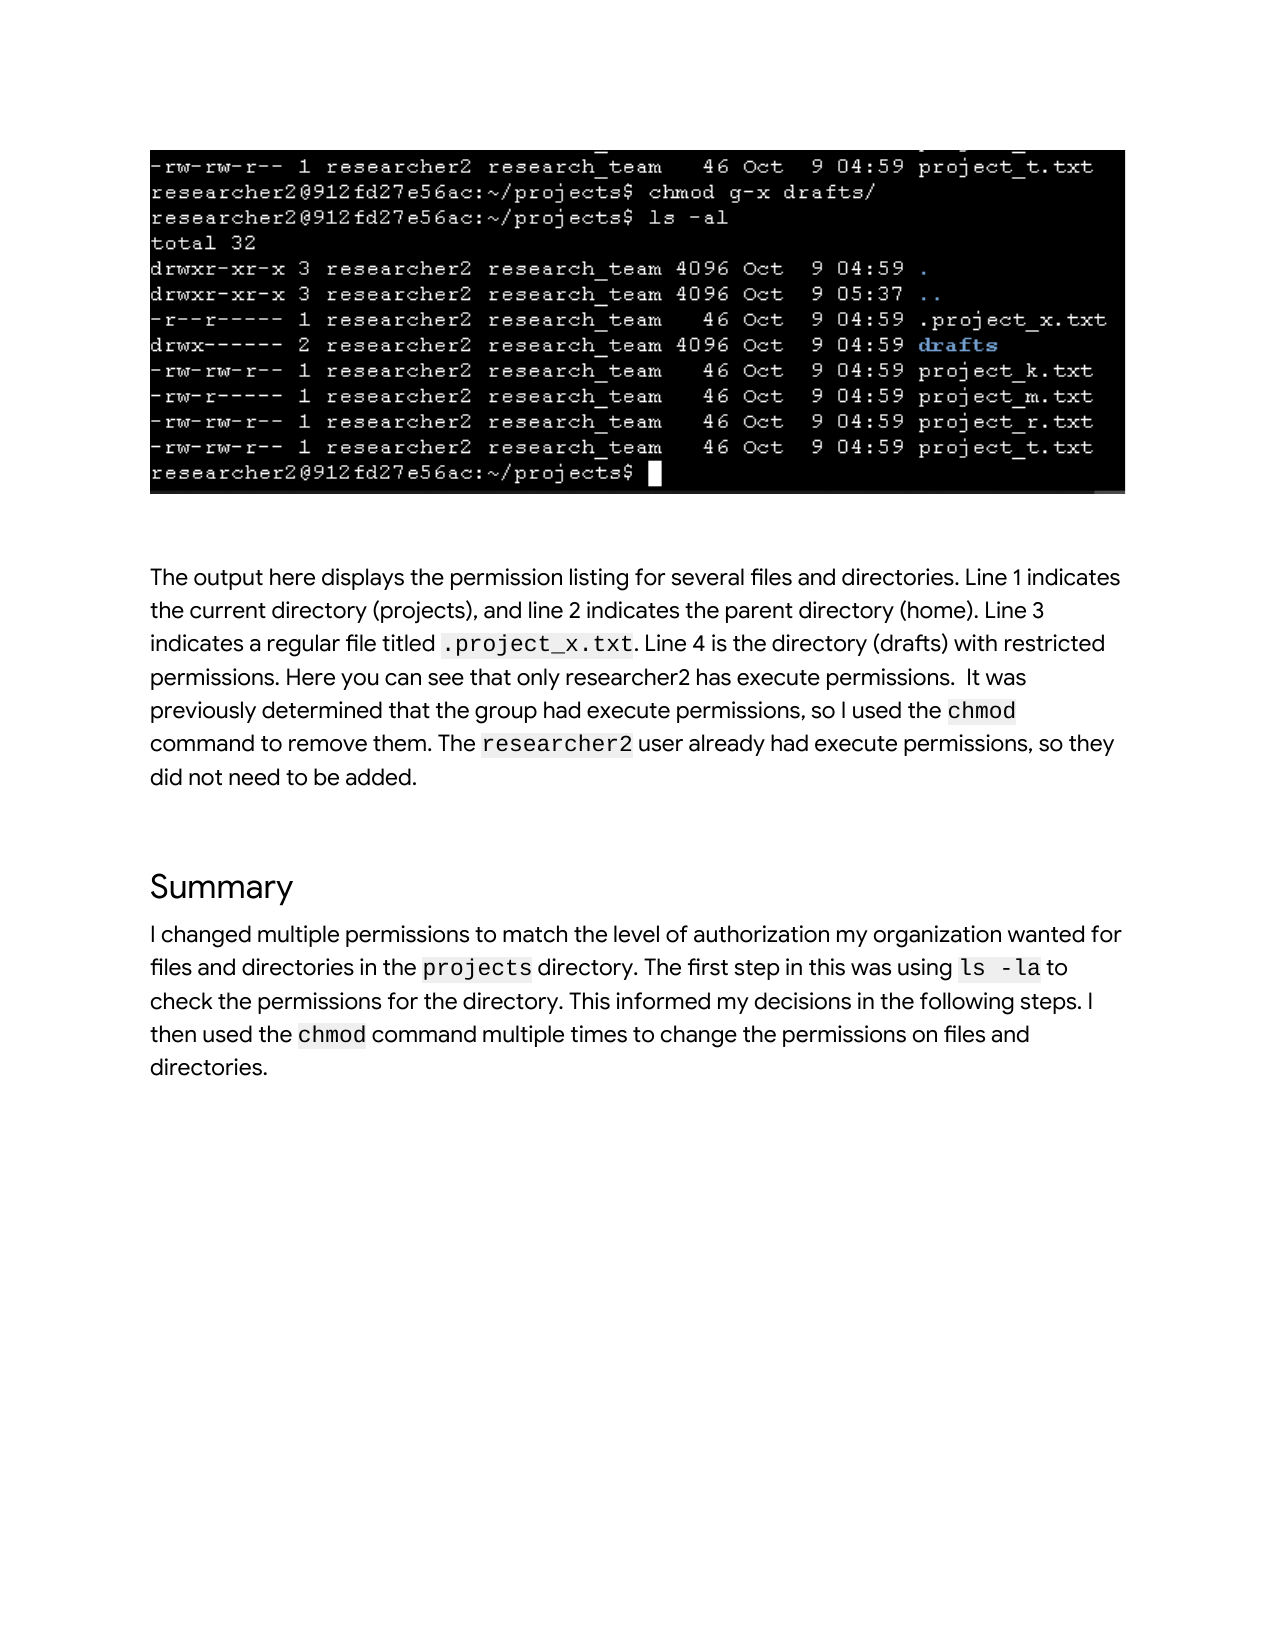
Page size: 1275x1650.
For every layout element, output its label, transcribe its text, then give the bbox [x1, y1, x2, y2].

picture [150, 150, 1125, 494]
text I changed multiple permissions to match the level of authorization my organization wanted for files and directories in the projects directory. The first step in this was using ls -la to check the permissions for the directory. This informed my decisions in the following steps. I then used the chmod command multiple times to change the permissions on files and directories. [150, 921, 1125, 1082]
subtitle Summary [150, 866, 1125, 908]
text The output here displays the permission listing for several files and directories. Line 1 indicates the current directory (projects), and line 2 indicates the parent directory (home). Line 3 indicates a regular file titled .project_x.txt. Line 4 is the directory (drafts) with restricted permissions. Here you can see that only researcher2 has execute permissions. It was previously determined that the group had execute permissions, so I used the chmod command to remove them. The researcher2 user already had execute permissions, so they did not need to be added. [150, 564, 1125, 791]
